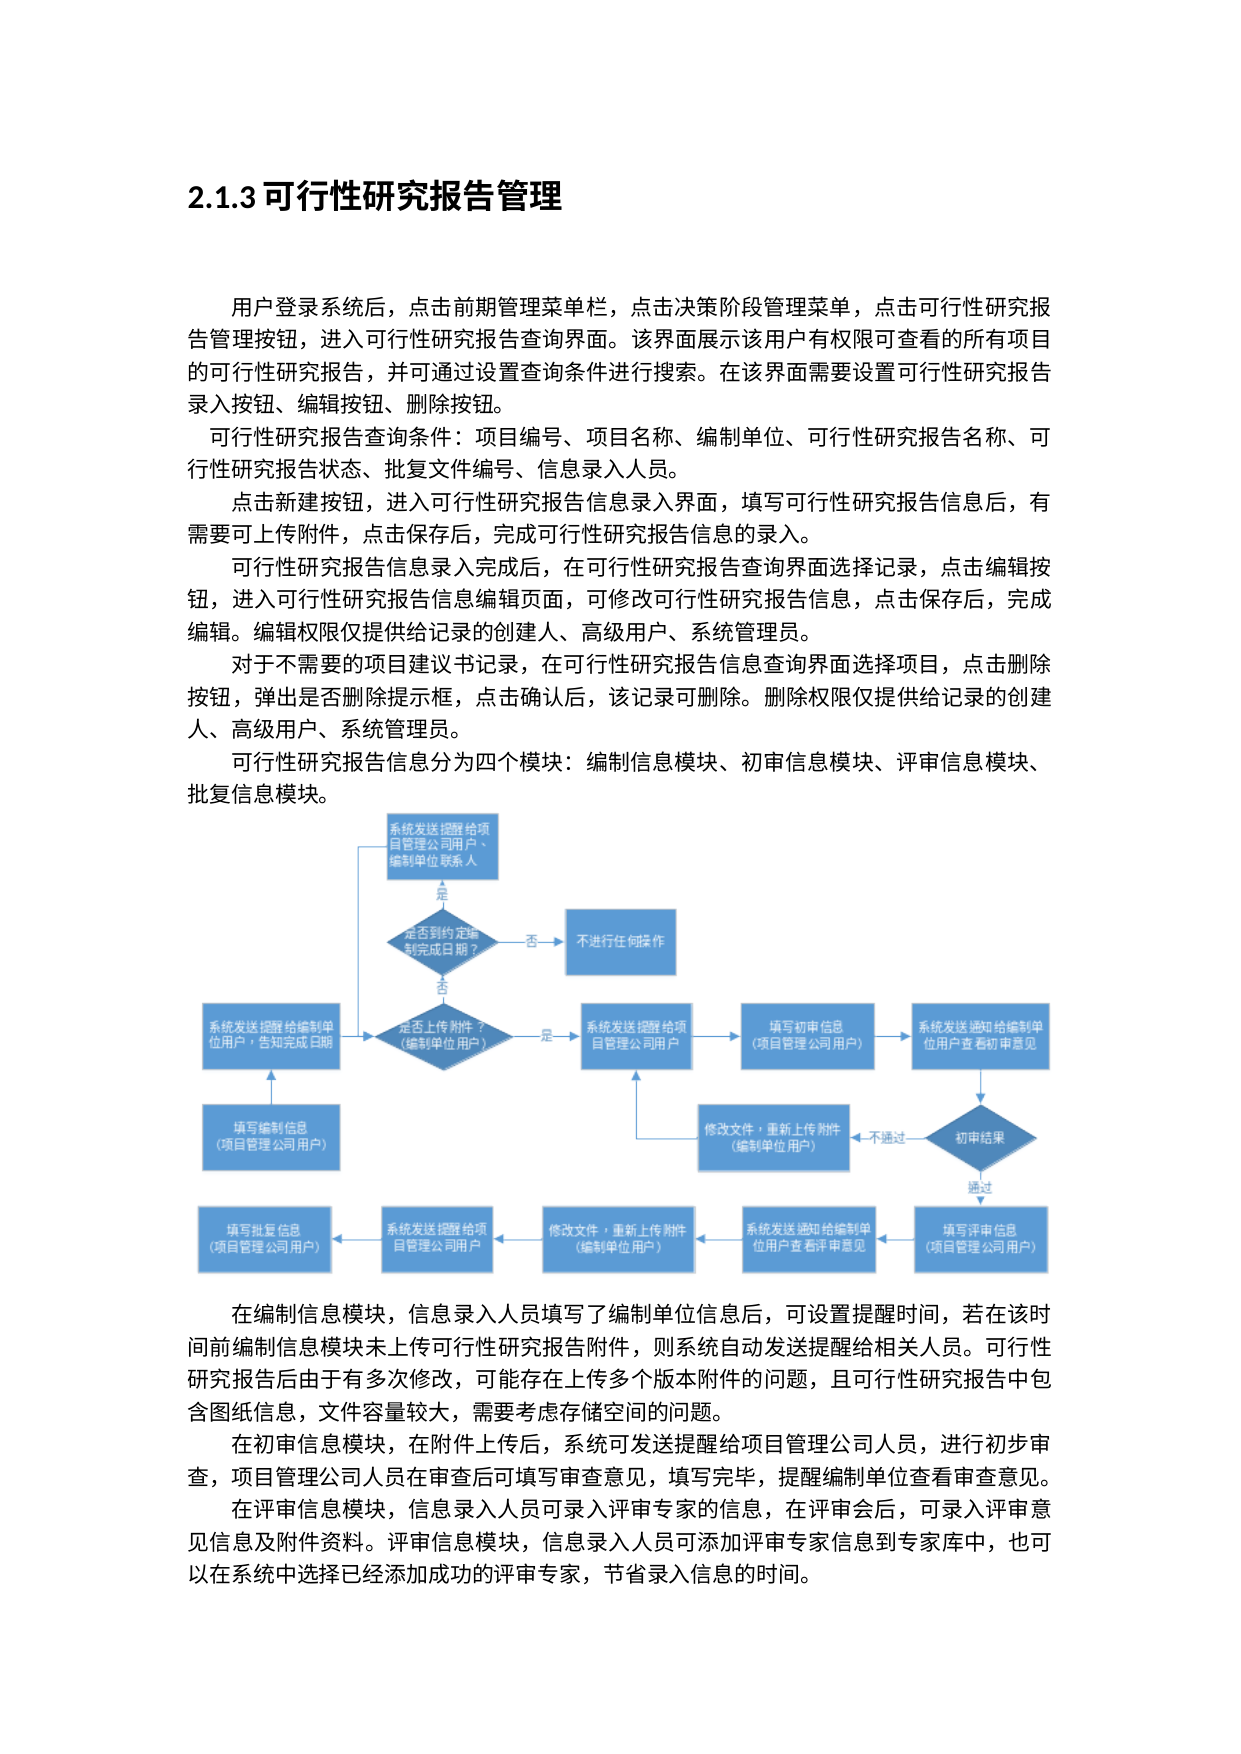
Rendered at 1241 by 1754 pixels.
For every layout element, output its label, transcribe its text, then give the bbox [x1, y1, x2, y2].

text 在初审信息模块，在附件上传后，系统可发送提醒给项目管理公司人员，进行初步审查，项目管理公司人员在审查后可填写审查意见，填写完毕，提醒编制单位查看审查意见。 [187, 1427, 1053, 1492]
subtitle 可行性研究报告管理 [187, 162, 1053, 227]
text 用户登录系统后，点击前期管理菜单栏，点击决策阶段管理菜单，点击可行性研究报告管理按钮，进入可行性研究报告查询界面。该界面展示该用户有权限可查看的所有项目的可行性研究报告，并可通过设置查询条件进行搜索。在该界面需要设置可行性研究报告录入按钮、编辑按钮、删除按钮。 [187, 289, 1053, 419]
text 在编制信息模块，信息录入人员填写了编制单位信息后，可设置提醒时间，若在该时间前编制信息模块未上传可行性研究报告附件，则系统自动发送提醒给相关人员。可行性研究报告后由于有多次修改，可能存在上传多个版本附件的问题，且可行性研究报告中包含图纸信息，文件容量较大，需要考虑存储空间的问题。 [187, 1297, 1053, 1427]
text 可行性研究报告查询条件：项目编号、项目名称、编制单位、可行性研究报告名称、可行性研究报告状态、批复文件编号、信息录入人员。 [187, 419, 1053, 484]
text 可行性研究报告信息录入完成后，在可行性研究报告查询界面选择记录，点击编辑按钮，进入可行性研究报告信息编辑页面，可修改可行性研究报告信息，点击保存后，完成编辑。编辑权限仅提供给记录的创建人、高级用户、系统管理员。 [187, 549, 1053, 647]
text 对于不需要的项目建议书记录，在可行性研究报告信息查询界面选择项目，点击删除按钮，弹出是否删除提示框，点击确认后，该记录可删除。删除权限仅提供给记录的创建人、高级用户、系统管理员。 [187, 647, 1053, 744]
text 在评审信息模块，信息录入人员可录入评审专家的信息，在评审会后，可录入评审意见信息及附件资料。评审信息模块，信息录入人员可添加评审专家信息到专家库中，也可以在系统中选择已经添加成功的评审专家，节省录入信息的时间。 [187, 1492, 1053, 1589]
text 可行性研究报告信息分为四个模块：编制信息模块、初审信息模块、评审信息模块、批复信息模块。 [187, 744, 1053, 809]
text 点击新建按钮，进入可行性研究报告信息录入界面，填写可行性研究报告信息后，有需要可上传附件，点击保存后，完成可行性研究报告信息的录入。 [187, 484, 1053, 549]
